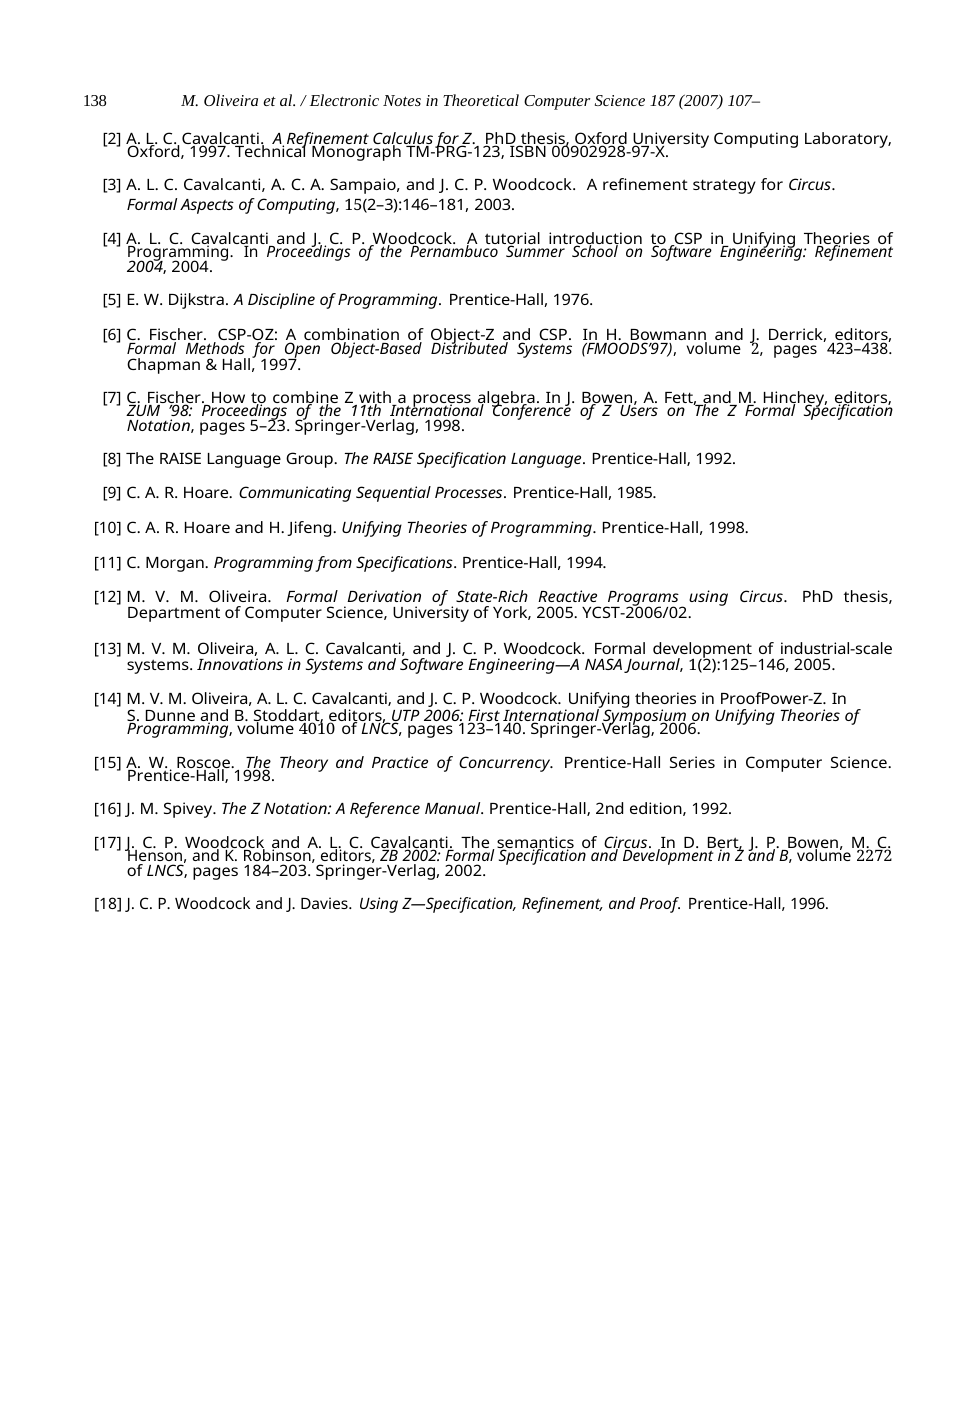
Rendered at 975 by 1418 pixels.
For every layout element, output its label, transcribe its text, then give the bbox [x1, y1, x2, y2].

list M. V. M. Oliveira. Formal Derivation of State-Rich Reactive Programs using Circus. PhD thesis, Department of Computer Science, University of York, 2005. YCST-2006/02. [94, 589, 893, 623]
list The RAISE Language Group. The RAISE Specification Language. Prentice-Hall, 1992. [102, 448, 904, 469]
list C. A. R. Hoare and H. Jifeng. Unifying Theories of Programming. Prentice-Hall, 1998. [94, 517, 904, 538]
list A. L. C. Cavalcanti, A. C. A. Sampaio, and J. C. P. Woodcock. A refinement strategy for Circus. [102, 174, 904, 194]
list J. M. Spivey. The Z Notation: A Reference Manual. Prentice-Hall, 2nd edition, 1992. [94, 797, 904, 819]
list A. L. C. Cavalcanti and J. C. P. Woodcock. A tutorial introduction to CSP in Unifying Theories of Programming. In Proceedings of the Pernambuco Summer School on Software Engineering: Refinement 2004, 2004. [102, 233, 893, 277]
list E. W. Dijkstra. A Discipline of Programming. Prentice-Hall, 1976. [102, 289, 904, 310]
text Formal Aspects of Computing, 15(2–3):146–181, 2003. [127, 194, 904, 214]
list J. C. P. Woodcock and A. L. C. Cavalcanti. The semantics of Circus. In D. Bert, J. P. Bowen, M. C. Henson, and K. Robinson, editors, ZB 2002: Formal Specification and Development in Z and B, volume 2272 of LNCS, pages 184–203. Springer-Verlag, 2002. [94, 837, 893, 881]
text S. Dunne and B. Stoddart, editors, UTP 2006: First International Symposium on Unifying Theories of Programming, volume 4010 of LNCS, pages 123–140. Springer-Verlag, 2006. [127, 710, 900, 739]
list A. L. C. Cavalcanti. A Refinement Calculus for Z. PhD thesis, Oxford University Computing Laboratory, Oxford, 1997. Technical Monograph TM-PRG-123, ISBN 00902928-97-X. [102, 133, 893, 162]
list M. V. M. Oliveira, A. L. C. Cavalcanti, and J. C. P. Woodcock. Unifying theories in ProofPower-Z. In [94, 689, 904, 708]
list C. Morgan. Programming from Specifications. Prentice-Hall, 1994. [94, 552, 904, 573]
list J. C. P. Woodcock and J. Davies. Using Z—Specification, Refinement, and Proof. Prentice-Hall, 1996. [94, 892, 904, 914]
list C. A. R. Hoare. Communicating Sequential Processes. Prentice-Hall, 1985. [102, 482, 904, 503]
list A. W. Roscoe. The Theory and Practice of Concurrency. Prentice-Hall Series in Computer Science. Prentice-Hall, 1998. [94, 757, 892, 786]
list C. Fischer. How to combine Z with a process algebra. In J. Bowen, A. Fett, and M. Hinchey, editors, ZUM ’98: Proceedings of the 11th International Conference of Z Users on The Z Formal Specification Notation, pages 5–23. Springer-Verlag, 1998. [102, 392, 893, 436]
list M. V. M. Oliveira, A. L. C. Cavalcanti, and J. C. P. Woodcock. Formal development of industrial-scale systems. Innovations in Systems and Software Engineering—A NASA Journal, 1(2):125–146, 2005. [94, 641, 893, 675]
list C. Fischer. CSP-OZ: A combination of Object-Z and CSP. In H. Bowmann and J. Derrick, editors, Formal Methods for Open Object-Based Distributed Systems (FMOODS’97), volume 2, pages 423–438. Chapman & Hall, 1997. [102, 327, 892, 375]
